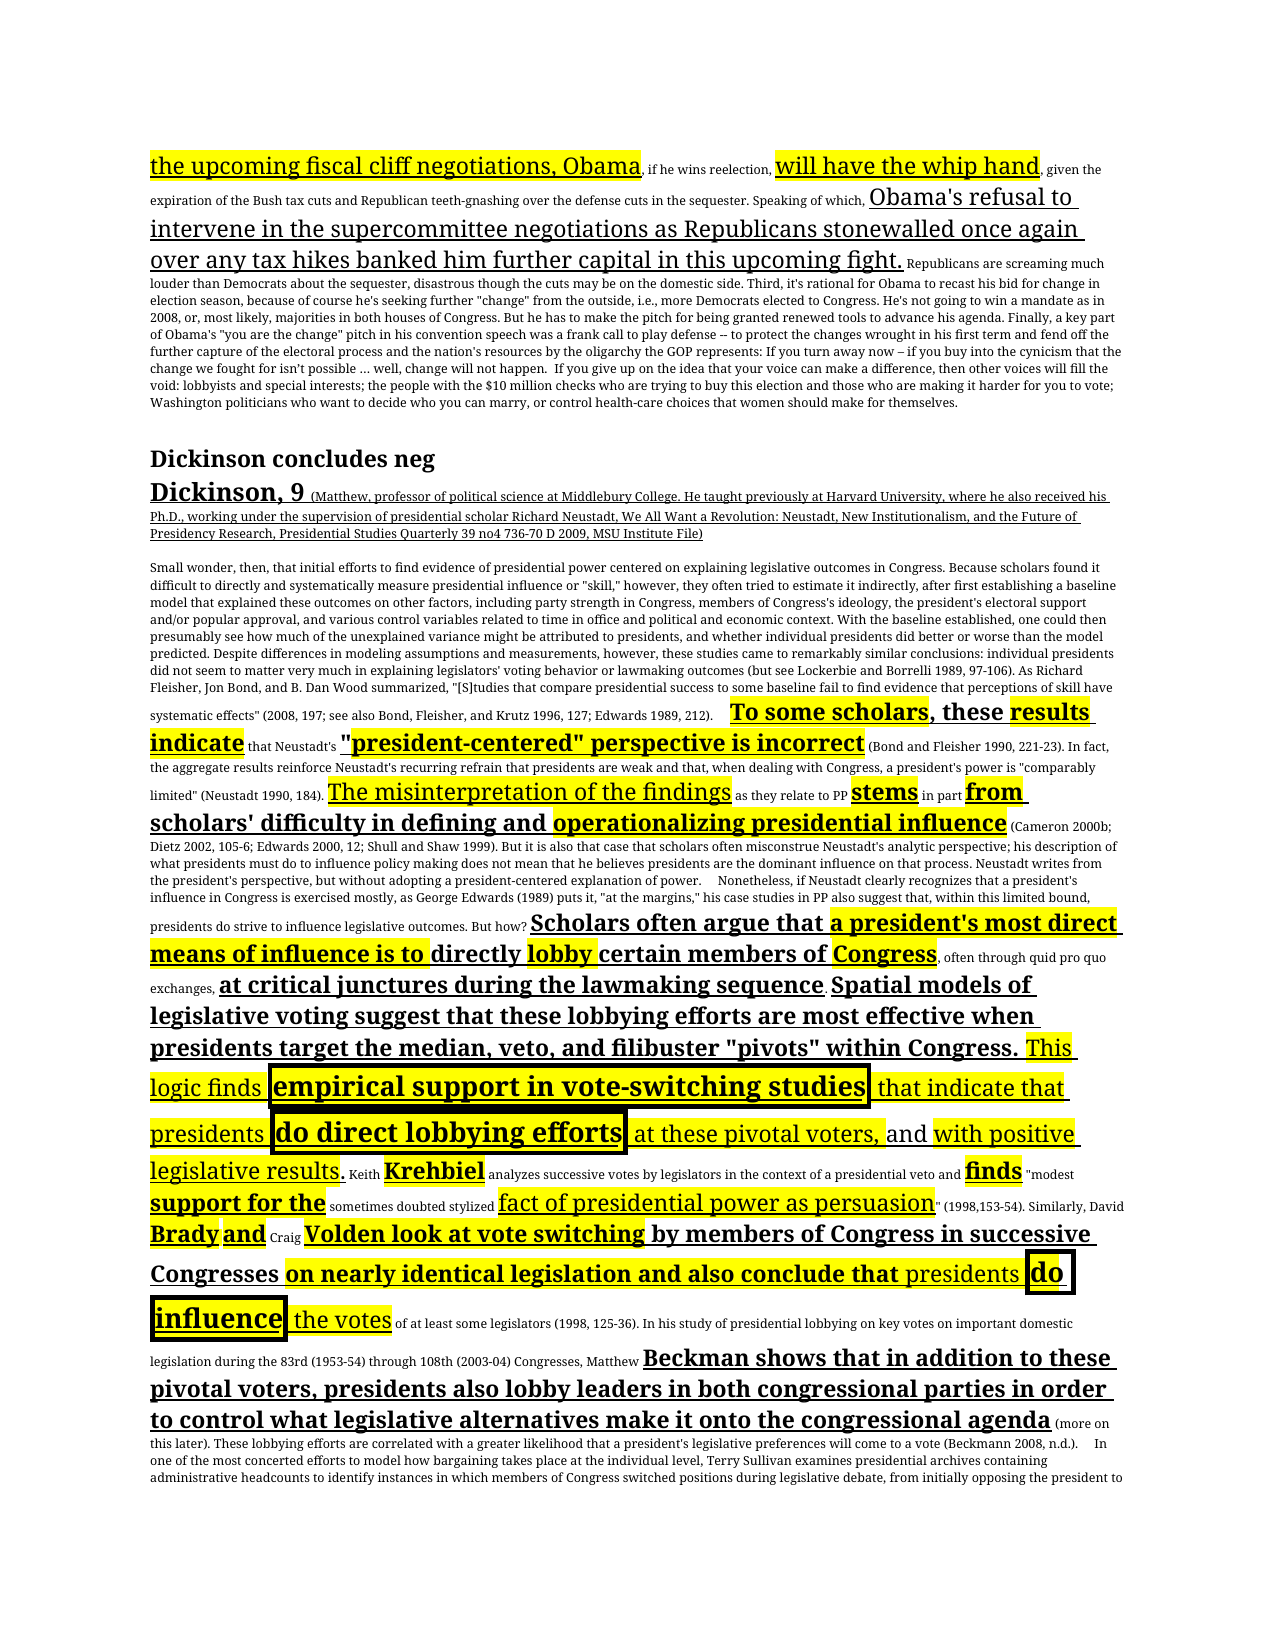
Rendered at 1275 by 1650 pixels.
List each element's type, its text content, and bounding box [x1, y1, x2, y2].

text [150, 559, 1125, 1487]
text Dickinson, 9 (Matthew, professor of political science at Middlebury College. He taught previously at Harvard University, where he also received his Ph.D., working under the supervision of presidential scholar Richard Neustadt, We All Want a Revolution: Neustadt, New Institutionalism, and the Future of Presidency Research, Presidential Studies Quarterly 39 no4 736-70 D 2009, MSU Institute File) [150, 474, 1125, 542]
text Dickinson concludes neg [150, 443, 1125, 474]
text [150, 150, 1125, 412]
